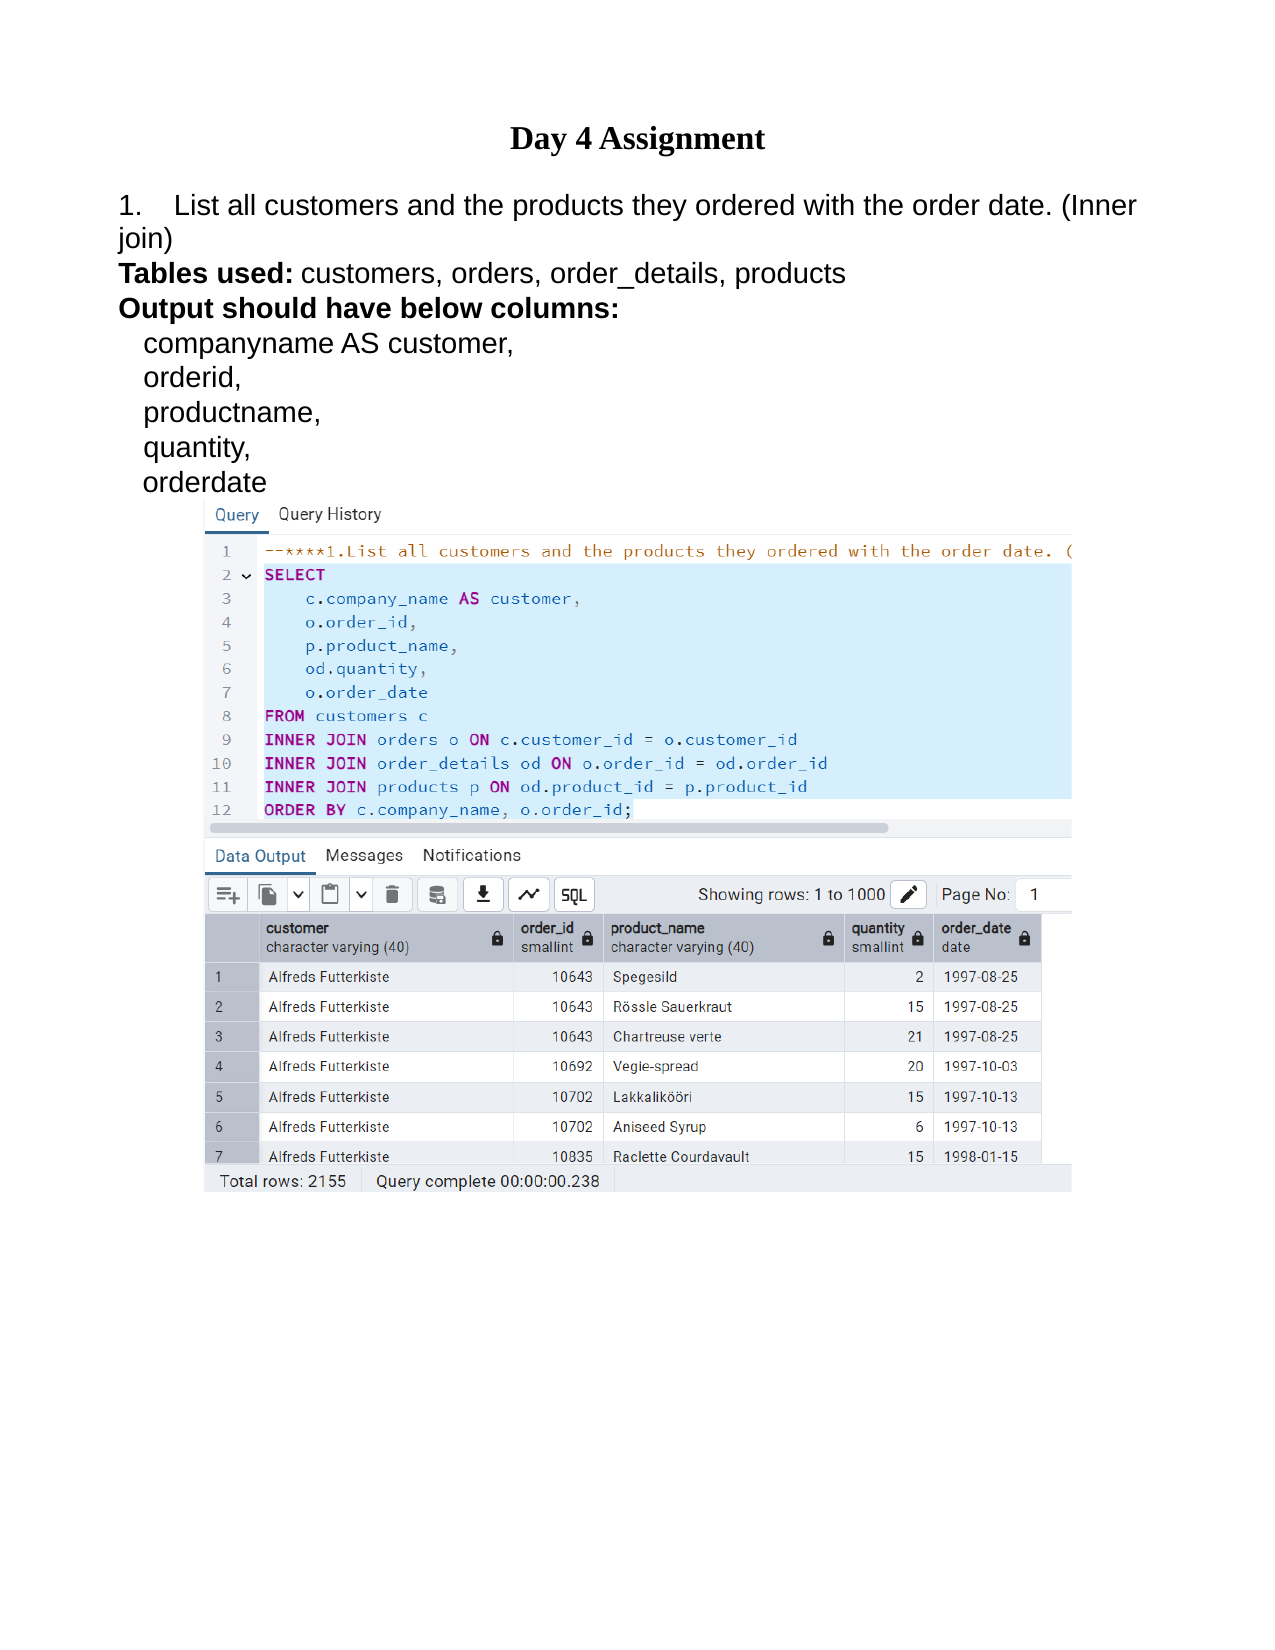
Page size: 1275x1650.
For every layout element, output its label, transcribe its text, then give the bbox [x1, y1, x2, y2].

text 1. List all customers and the products they ordered with the order date. (Inner join) [118, 188, 1157, 255]
text companyname AS customer, [118, 326, 1157, 359]
picture [203, 499, 1072, 1192]
text Tables used: customers, orders, order_details, products [118, 256, 1157, 289]
text Output should have below columns: [118, 291, 1157, 324]
text orderid, [118, 360, 1157, 394]
text quantity, [118, 430, 1157, 463]
text productname, [118, 395, 1157, 429]
text orderdate [118, 465, 1157, 498]
